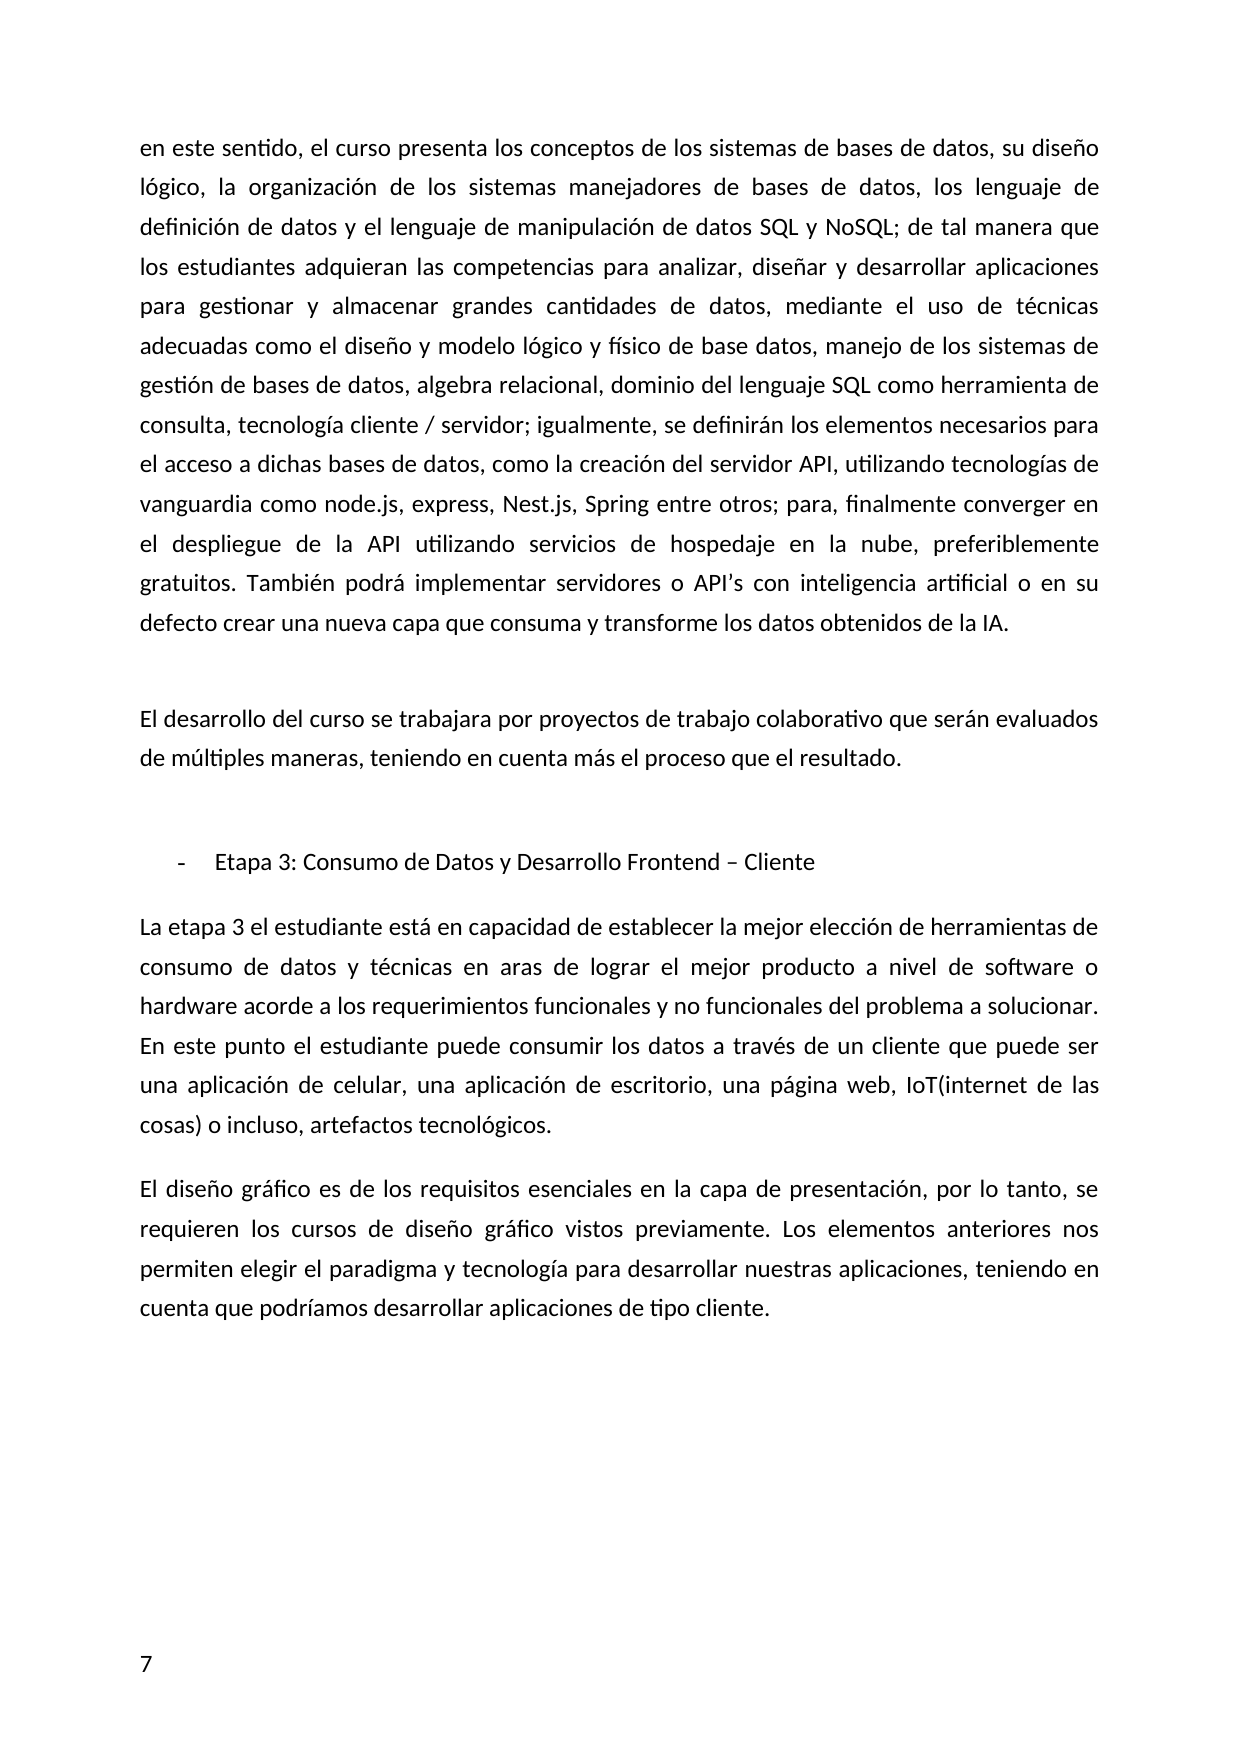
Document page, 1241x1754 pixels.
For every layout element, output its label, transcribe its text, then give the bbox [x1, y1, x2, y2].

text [139, 132, 1101, 637]
text La etapa 3 el estudiante está en capacidad de establecer la mejor elección de herramientas de consumo de datos y técnicas en aras de lograr el mejor producto a nivel de software o hardware acorde a los requerimientos funcionales y no funcionales del problema a solucionar. En este punto el estudiante puede consumir los datos a través de un cliente que puede ser una aplicación de celular, una aplicación de escritorio, una página web, IoT(internet de las cosas) o incluso, artefactos tecnológicos. [139, 911, 1101, 1139]
text El desarrollo del curso se trabajara por proyectos de trabajo colaborativo que serán evaluados de múltiples maneras, teniendo en cuenta más el proceso que el resultado. [139, 703, 1101, 773]
list Etapa 3: Consumo de Datos y Desarrollo Frontend – Cliente [177, 847, 1101, 877]
text El diseño gráfico es de los requisitos esenciales en la capa de presentación, por lo tanto, se requieren los cursos de diseño gráfico vistos previamente. Los elementos anteriores nos permiten elegir el paradigma y tecnología para desarrollar nuestras aplicaciones, teniendo en cuenta que podríamos desarrollar aplicaciones de tipo cliente. [139, 1174, 1101, 1323]
